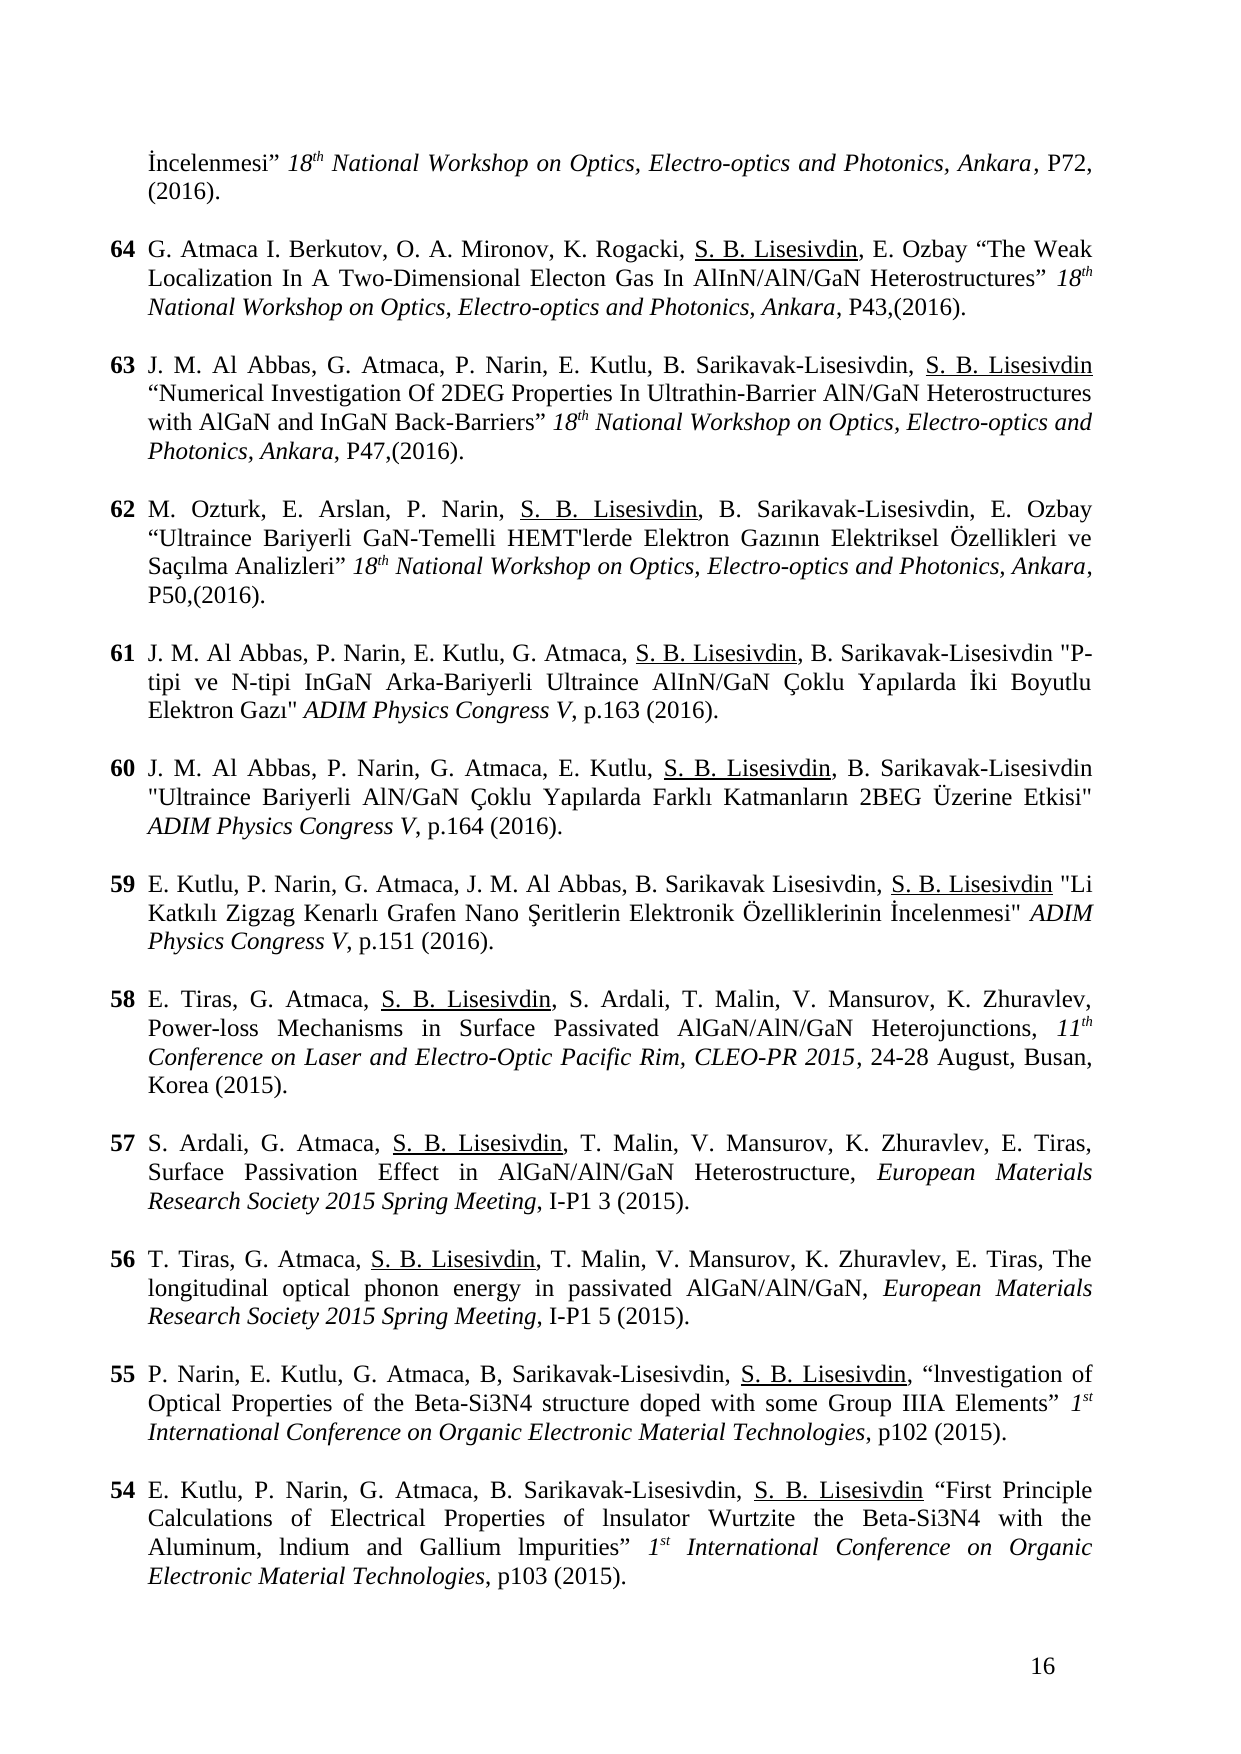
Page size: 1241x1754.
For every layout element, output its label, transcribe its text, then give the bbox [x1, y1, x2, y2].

text 59 E. Kutlu, P. Narin, G. Atmaca, J. M. Al Abbas, B. Sarikavak Lisesivdin, S. B. Lisesivdin "Li Katkılı Zigzag Kenarlı Grafen Nano Şeritlerin Elektronik Özelliklerinin İncelenmesi" ADIM Physics Congress V, p.151 (2016). [110, 869, 1093, 955]
text 54 E. Kutlu, P. Narin, G. Atmaca, B. Sarikavak-Lisesivdin, S. B. Lisesivdin “First Principle Calculations of Electrical Properties of lnsulator Wurtzite the Beta-Si3N4 with the Aluminum, lndium and Gallium lmpurities” 1st International Conference on Organic Electronic Material Technologies, p103 (2015). [110, 1475, 1093, 1590]
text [110, 148, 1093, 205]
text 55 P. Narin, E. Kutlu, G. Atmaca, B, Sarikavak-Lisesivdin, S. B. Lisesivdin, “lnvestigation of Optical Properties of the Beta-Si3N4 structure doped with some Group IIIA Elements” 1st International Conference on Organic Electronic Material Technologies, p102 (2015). [110, 1359, 1093, 1446]
text 58 E. Tiras, G. Atmaca, S. B. Lisesivdin, S. Ardali, T. Malin, V. Mansurov, K. Zhuravlev, Power-loss Mechanisms in Surface Passivated AlGaN/AlN/GaN Heterojunctions, 11th Conference on Laser and Electro-Optic Pacific Rim, CLEO-PR 2015, 24-28 August, Busan, Korea (2015). [110, 984, 1093, 1099]
text 61 J. M. Al Abbas, P. Narin, E. Kutlu, G. Atmaca, S. B. Lisesivdin, B. Sarikavak-Lisesivdin "P-tipi ve N-tipi InGaN Arka-Bariyerli Ultraince AlInN/GaN Çoklu Yapılarda İki Boyutlu Elektron Gazı" ADIM Physics Congress V, p.163 (2016). [110, 638, 1093, 724]
text 56 T. Tiras, G. Atmaca, S. B. Lisesivdin, T. Malin, V. Mansurov, K. Zhuravlev, E. Tiras, The longitudinal optical phonon energy in passivated AlGaN/AlN/GaN, European Materials Research Society 2015 Spring Meeting, I-P1 5 (2015). [110, 1244, 1093, 1330]
text 57 S. Ardali, G. Atmaca, S. B. Lisesivdin, T. Malin, V. Mansurov, K. Zhuravlev, E. Tiras, Surface Passivation Effect in AlGaN/AlN/GaN Heterostructure, European Materials Research Society 2015 Spring Meeting, I-P1 3 (2015). [110, 1128, 1093, 1215]
text 64 G. Atmaca I. Berkutov, O. A. Mironov, K. Rogacki, S. B. Lisesivdin, E. Ozbay “The Weak Localization In A Two-Dimensional Electon Gas In AlInN/AlN/GaN Heterostructures” 18th National Workshop on Optics, Electro-optics and Photonics, Ankara, P43,(2016). [110, 234, 1093, 321]
text 60 J. M. Al Abbas, P. Narin, G. Atmaca, E. Kutlu, S. B. Lisesivdin, B. Sarikavak-Lisesivdin "Ultraince Bariyerli AlN/GaN Çoklu Yapılarda Farklı Katmanların 2BEG Üzerine Etkisi" ADIM Physics Congress V, p.164 (2016). [110, 753, 1093, 840]
text 63 J. M. Al Abbas, G. Atmaca, P. Narin, E. Kutlu, B. Sarikavak-Lisesivdin, S. B. Lisesivdin “Numerical Investigation Of 2DEG Properties In Ultrathin-Barrier AlN/GaN Heterostructures with AlGaN and InGaN Back-Barriers” 18th National Workshop on Optics, Electro-optics and Photonics, Ankara, P47,(2016). [110, 350, 1093, 465]
text 62 M. Ozturk, E. Arslan, P. Narin, S. B. Lisesivdin, B. Sarikavak-Lisesivdin, E. Ozbay “Ultraince Bariyerli GaN-Temelli HEMT'lerde Elektron Gazının Elektriksel Özellikleri ve Saçılma Analizleri” 18th National Workshop on Optics, Electro-optics and Photonics, Ankara, P50,(2016). [110, 494, 1093, 609]
